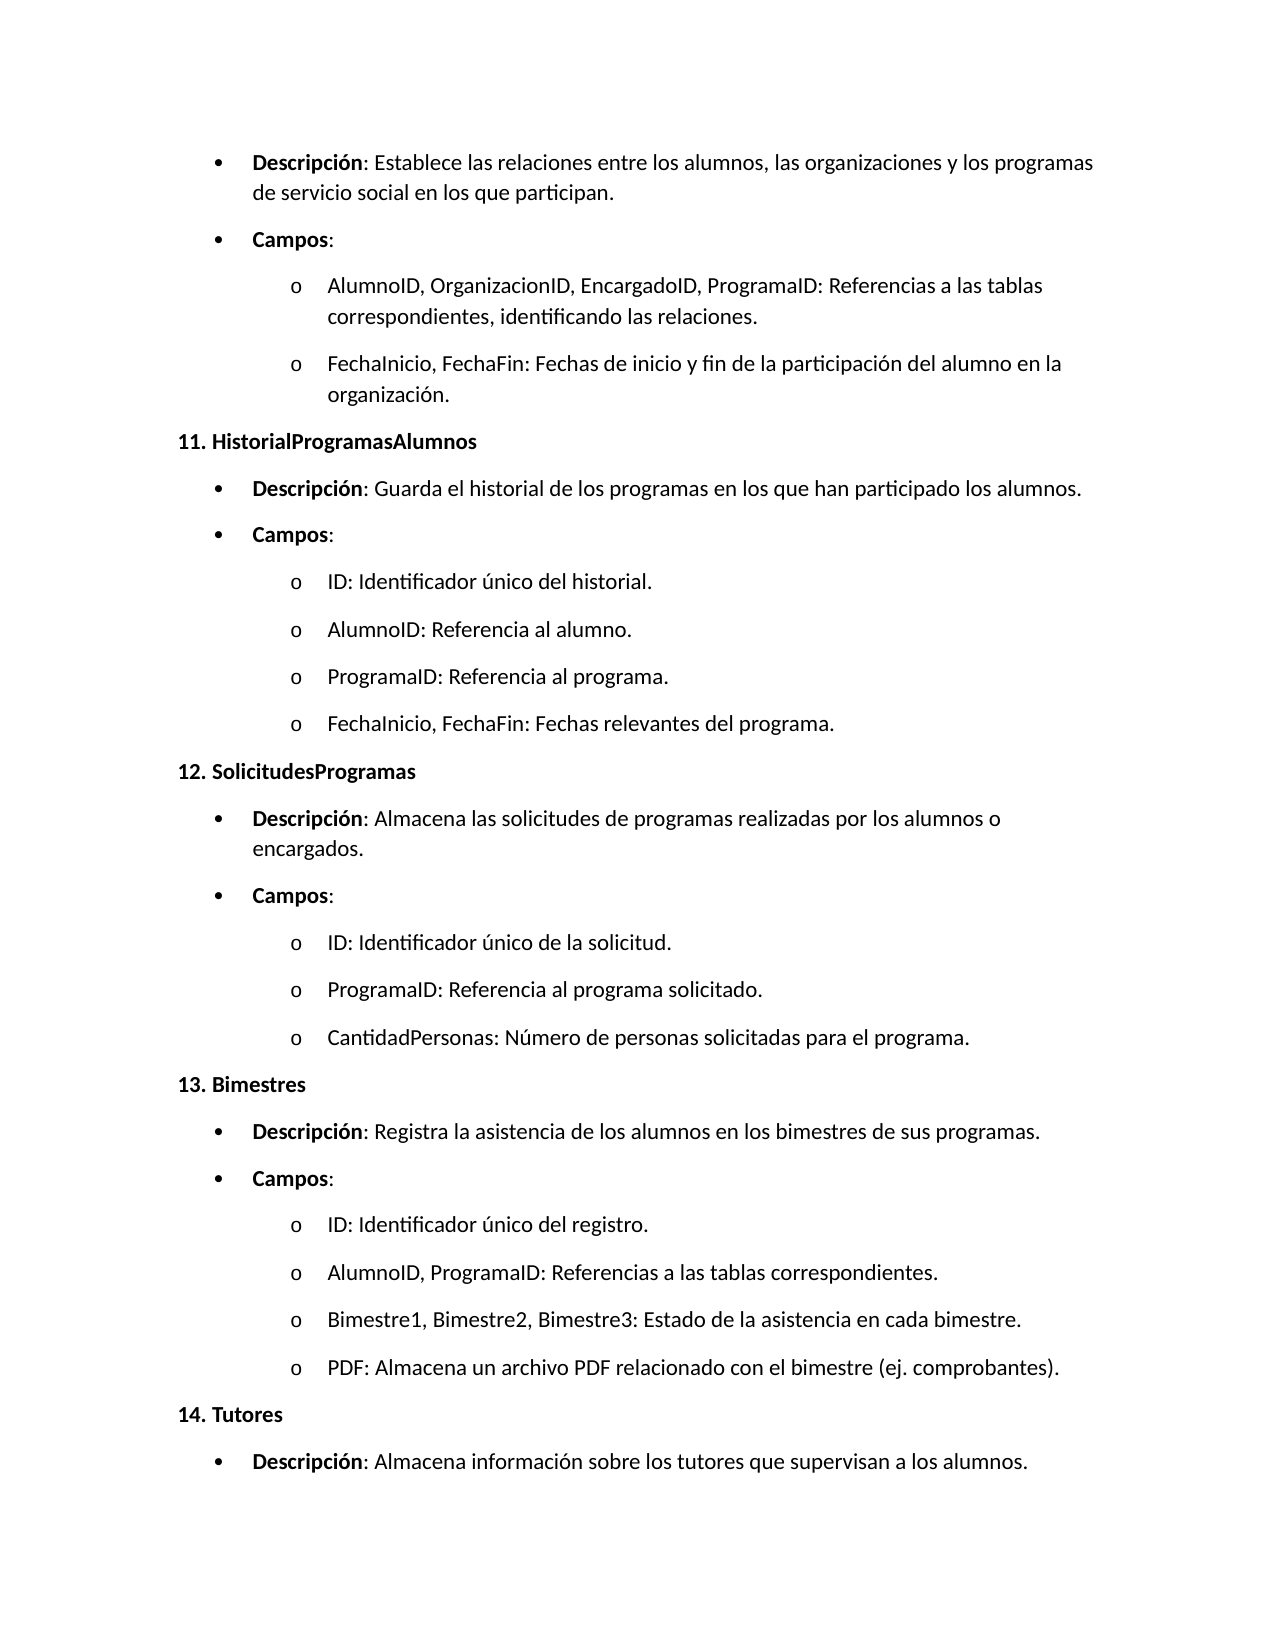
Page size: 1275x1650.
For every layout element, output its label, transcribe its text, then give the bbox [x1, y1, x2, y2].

list Descripción: Almacena las solicitudes de programas realizadas por los alumnos o encargados. [215, 804, 1098, 862]
list Descripción: Almacena información sobre los tutores que supervisan a los alumnos. [215, 1447, 1098, 1475]
list Descripción: Guarda el historial de los programas en los que han participado los alumnos. [215, 474, 1098, 502]
list ProgramaID: Referencia al programa. [290, 662, 1098, 691]
list ID: Identificador único del historial. [290, 567, 1098, 596]
list PDF: Almacena un archivo PDF relacionado con el bimestre (ej. comprobantes). [290, 1353, 1098, 1381]
list AlumnoID, ProgramaID: Referencias a las tablas correspondientes. [290, 1258, 1098, 1287]
list ID: Identificador único del registro. [290, 1211, 1098, 1239]
list Descripción: Establece las relaciones entre los alumnos, las organizaciones y los programas de servicio social en los que participan. [215, 148, 1098, 206]
list ProgramaID: Referencia al programa solicitado. [290, 975, 1098, 1004]
list AlumnoID, OrganizacionID, EncargadoID, ProgramaID: Referencias a las tablas correspondientes, identificando las relaciones. [290, 272, 1098, 330]
list Campos: [215, 225, 1098, 253]
list AlumnoID: Referencia al alumno. [290, 615, 1098, 643]
list Campos: [215, 521, 1098, 548]
list ID: Identificador único de la solicitud. [290, 928, 1098, 956]
list Descripción: Registra la asistencia de los alumnos en los bimestres de sus programas. [215, 1117, 1098, 1145]
list Bimestre1, Bimestre2, Bimestre3: Estado de la asistencia en cada bimestre. [290, 1305, 1098, 1334]
text 12. SolicitudesProgramas [177, 757, 1098, 785]
list Campos: [215, 881, 1098, 909]
text 13. Bimestres [177, 1070, 1098, 1098]
list CantidadPersonas: Número de personas solicitadas para el programa. [290, 1023, 1098, 1051]
list Campos: [215, 1164, 1098, 1192]
text 14. Tutores [177, 1400, 1098, 1428]
list FechaInicio, FechaFin: Fechas de inicio y fin de la participación del alumno en la organización. [290, 349, 1098, 408]
text 11. HistorialProgramasAlumnos [177, 427, 1098, 455]
list FechaInicio, FechaFin: Fechas relevantes del programa. [290, 709, 1098, 738]
